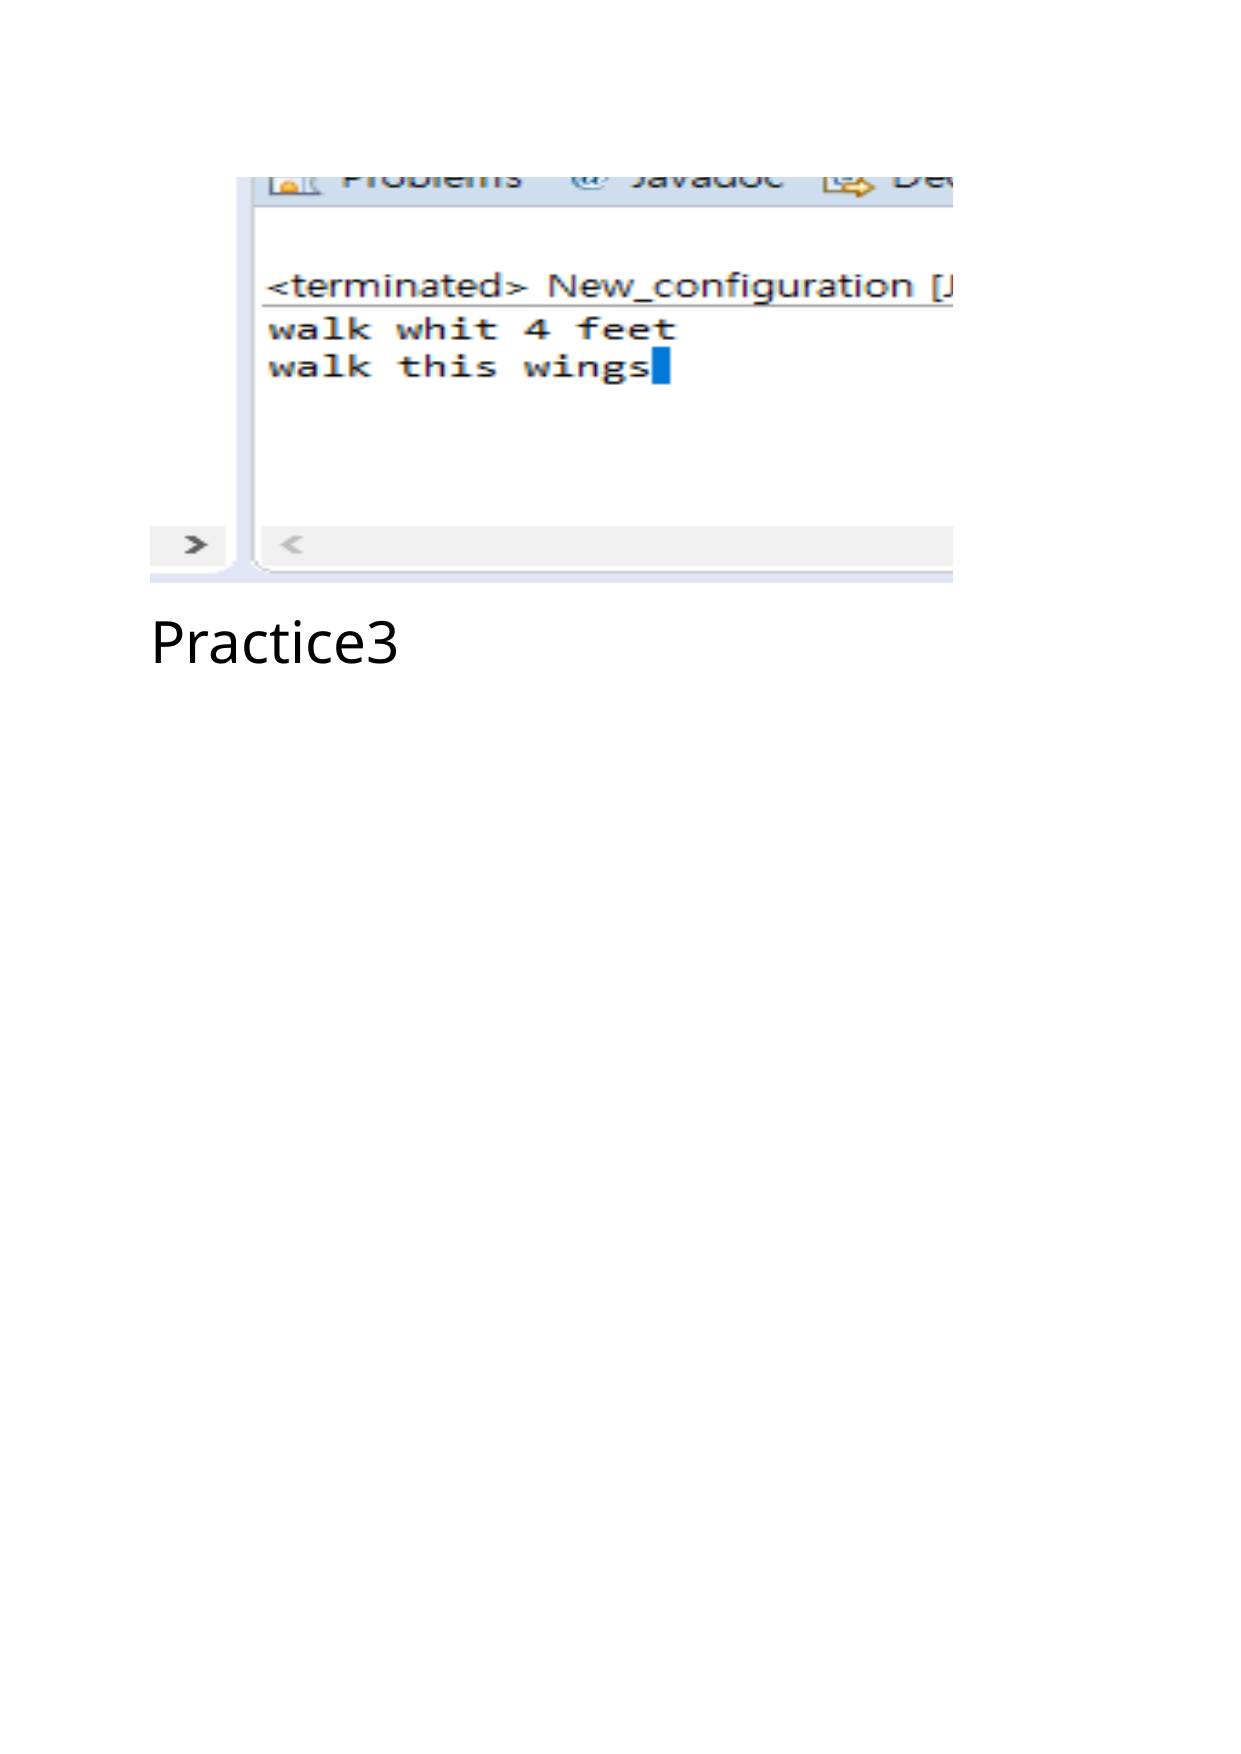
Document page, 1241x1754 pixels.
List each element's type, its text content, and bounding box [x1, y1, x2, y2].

text Practice3 [150, 601, 1090, 681]
picture [150, 177, 954, 583]
